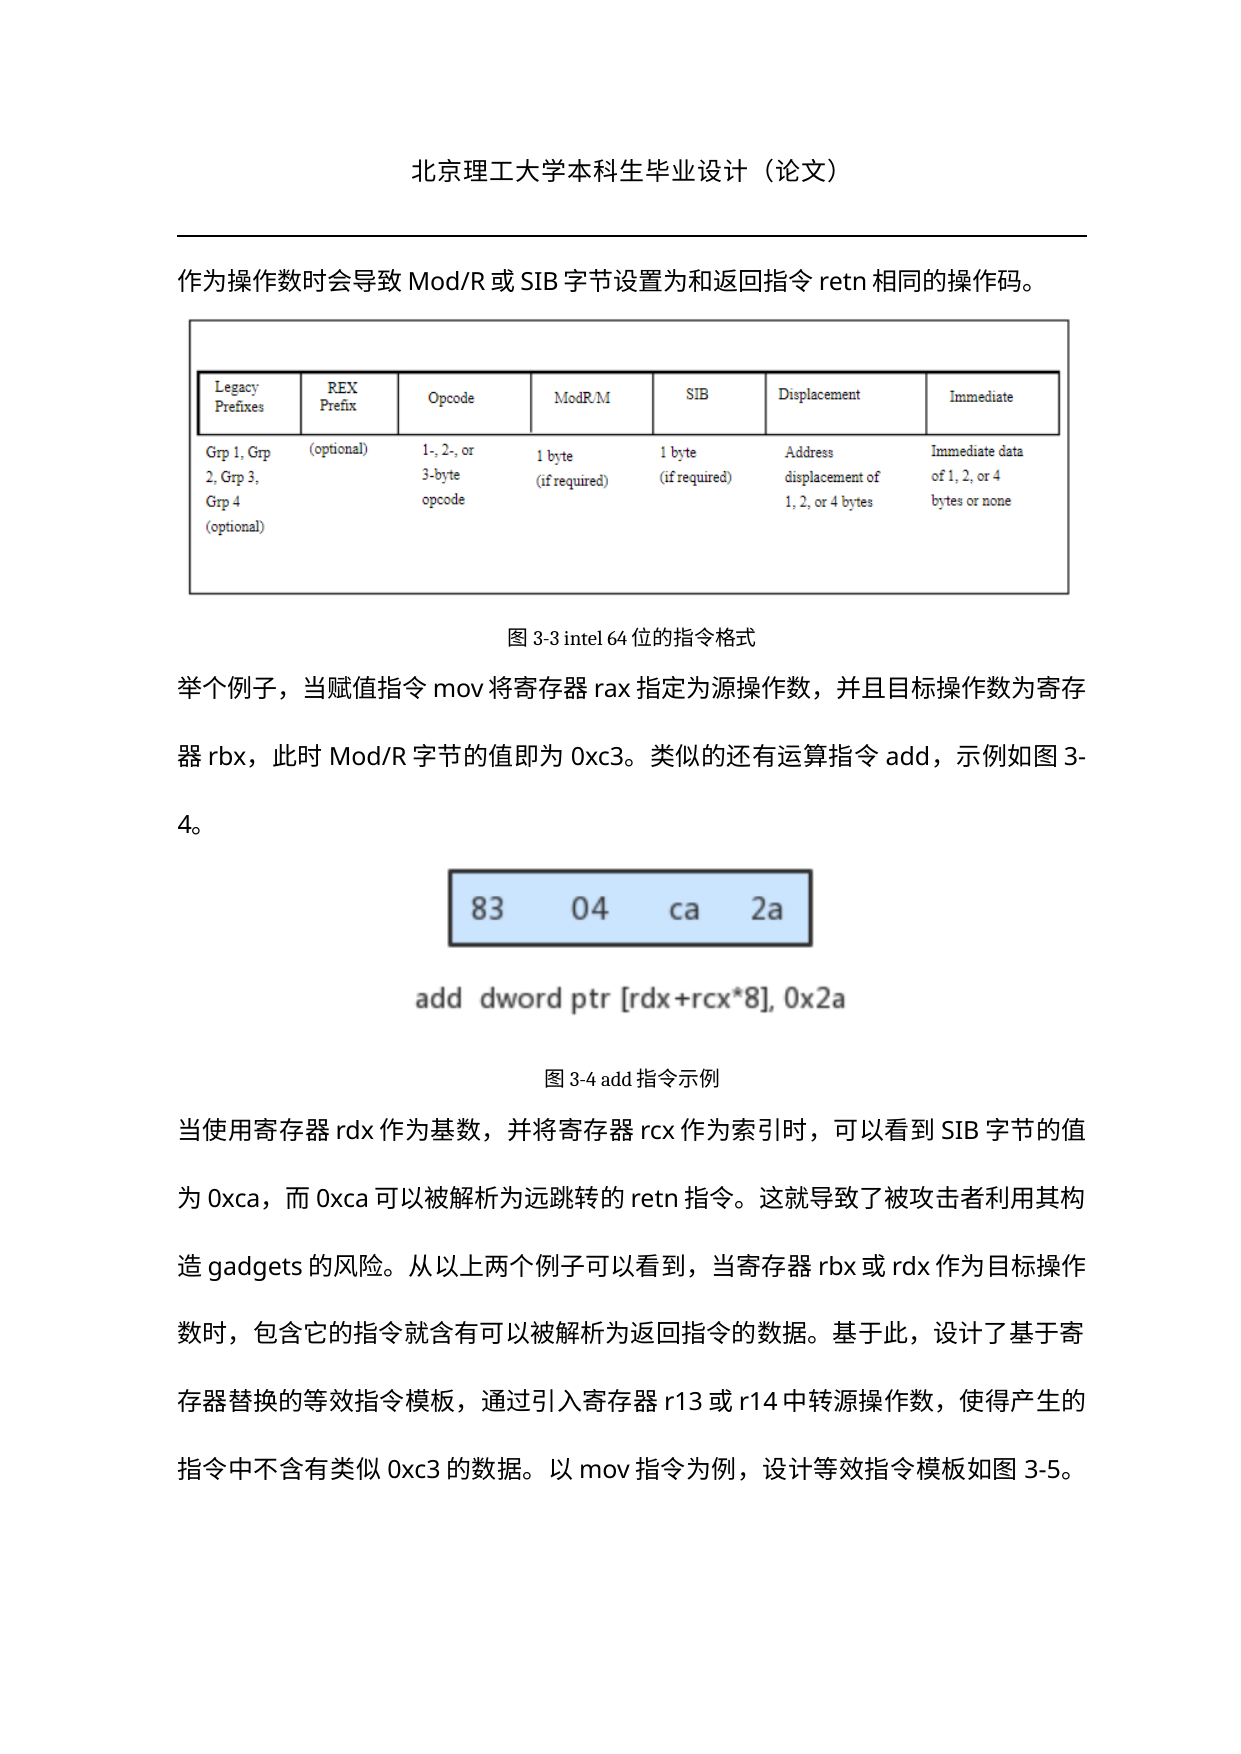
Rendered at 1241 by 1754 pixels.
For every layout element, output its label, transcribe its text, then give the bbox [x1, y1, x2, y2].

text 图 3-4 add指令示例 [177, 1060, 1087, 1094]
text 图 3-3 intel 64位的指令格式 [177, 619, 1087, 653]
picture [177, 313, 1087, 602]
text 举个例子，当赋值指令mov将寄存器rax指定为源操作数，并且目标操作数为寄存器rbx，此时Mod/R字节的值即为0xc3。类似的还有运算指令add，示例如图3-4。 [177, 653, 1087, 857]
picture [400, 856, 864, 1037]
